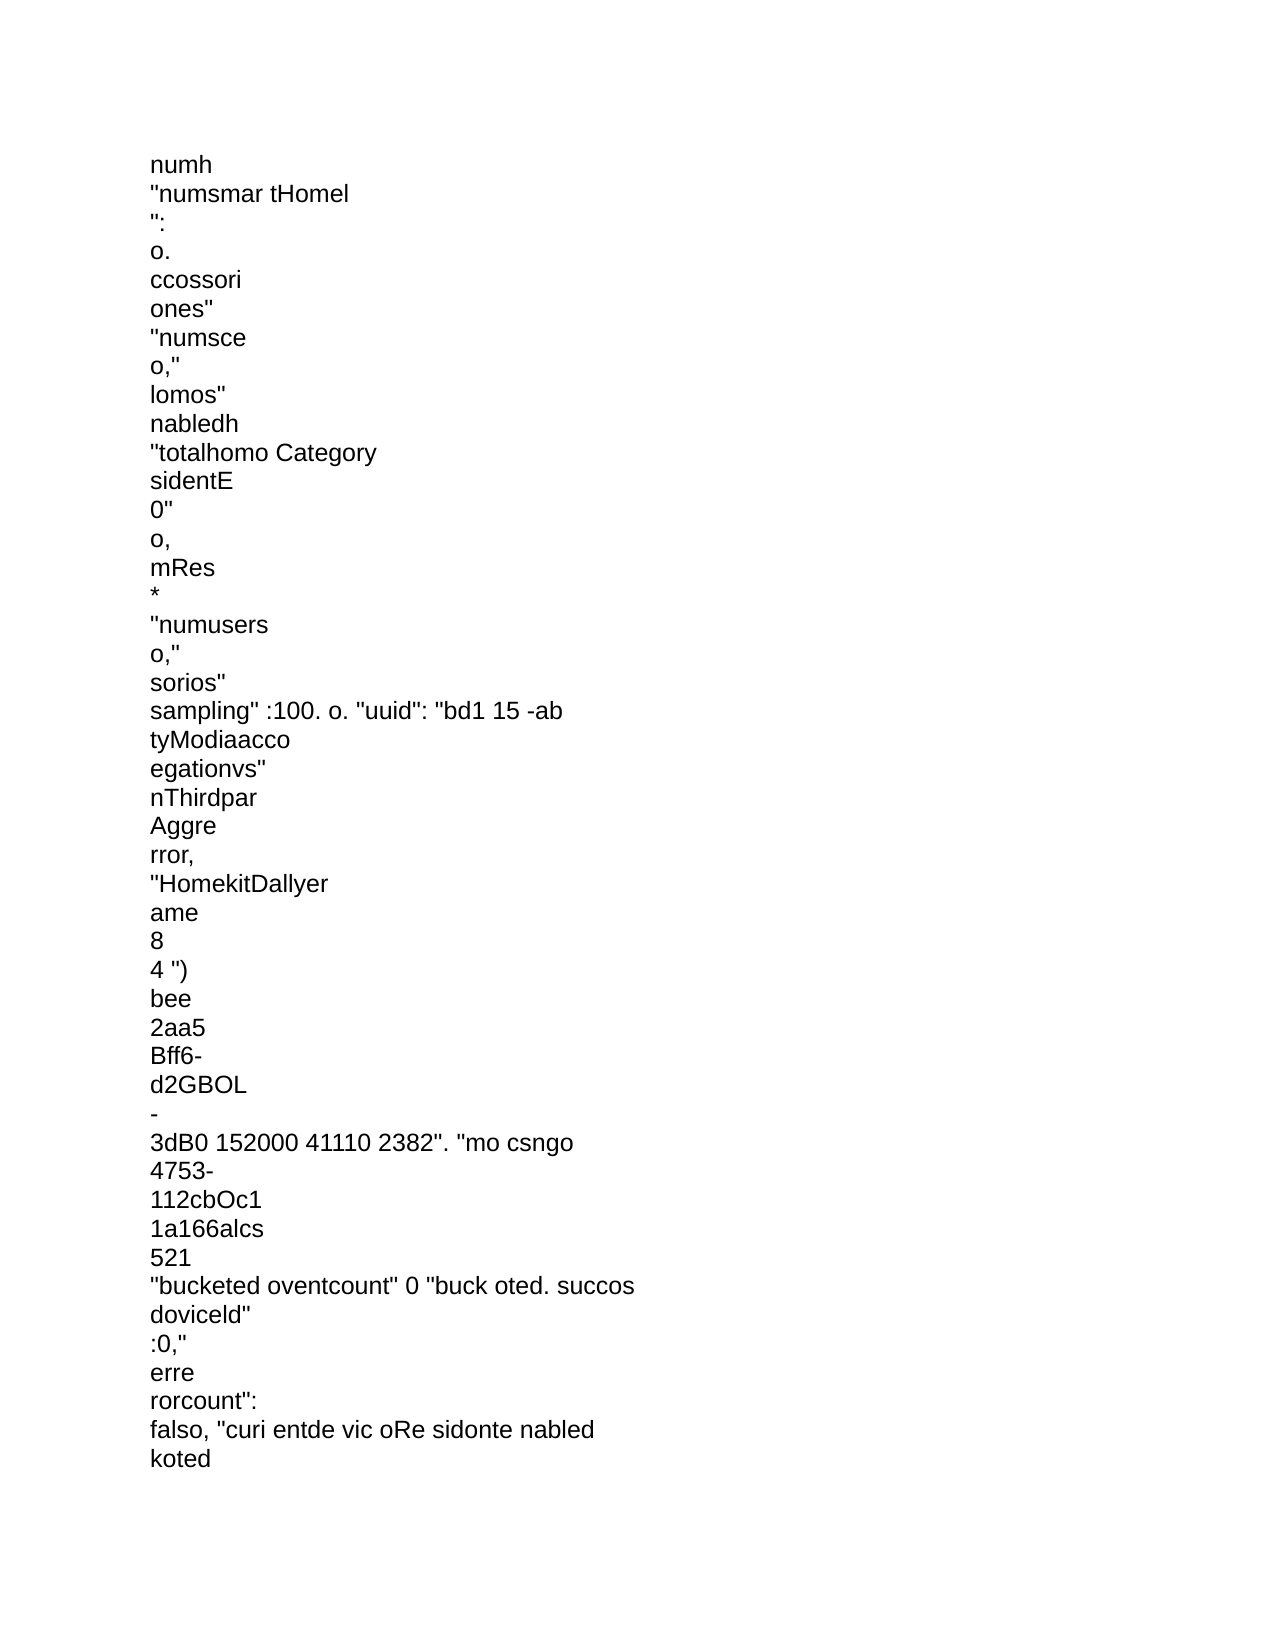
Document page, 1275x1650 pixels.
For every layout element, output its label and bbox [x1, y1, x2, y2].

text [150, 150, 1125, 1472]
